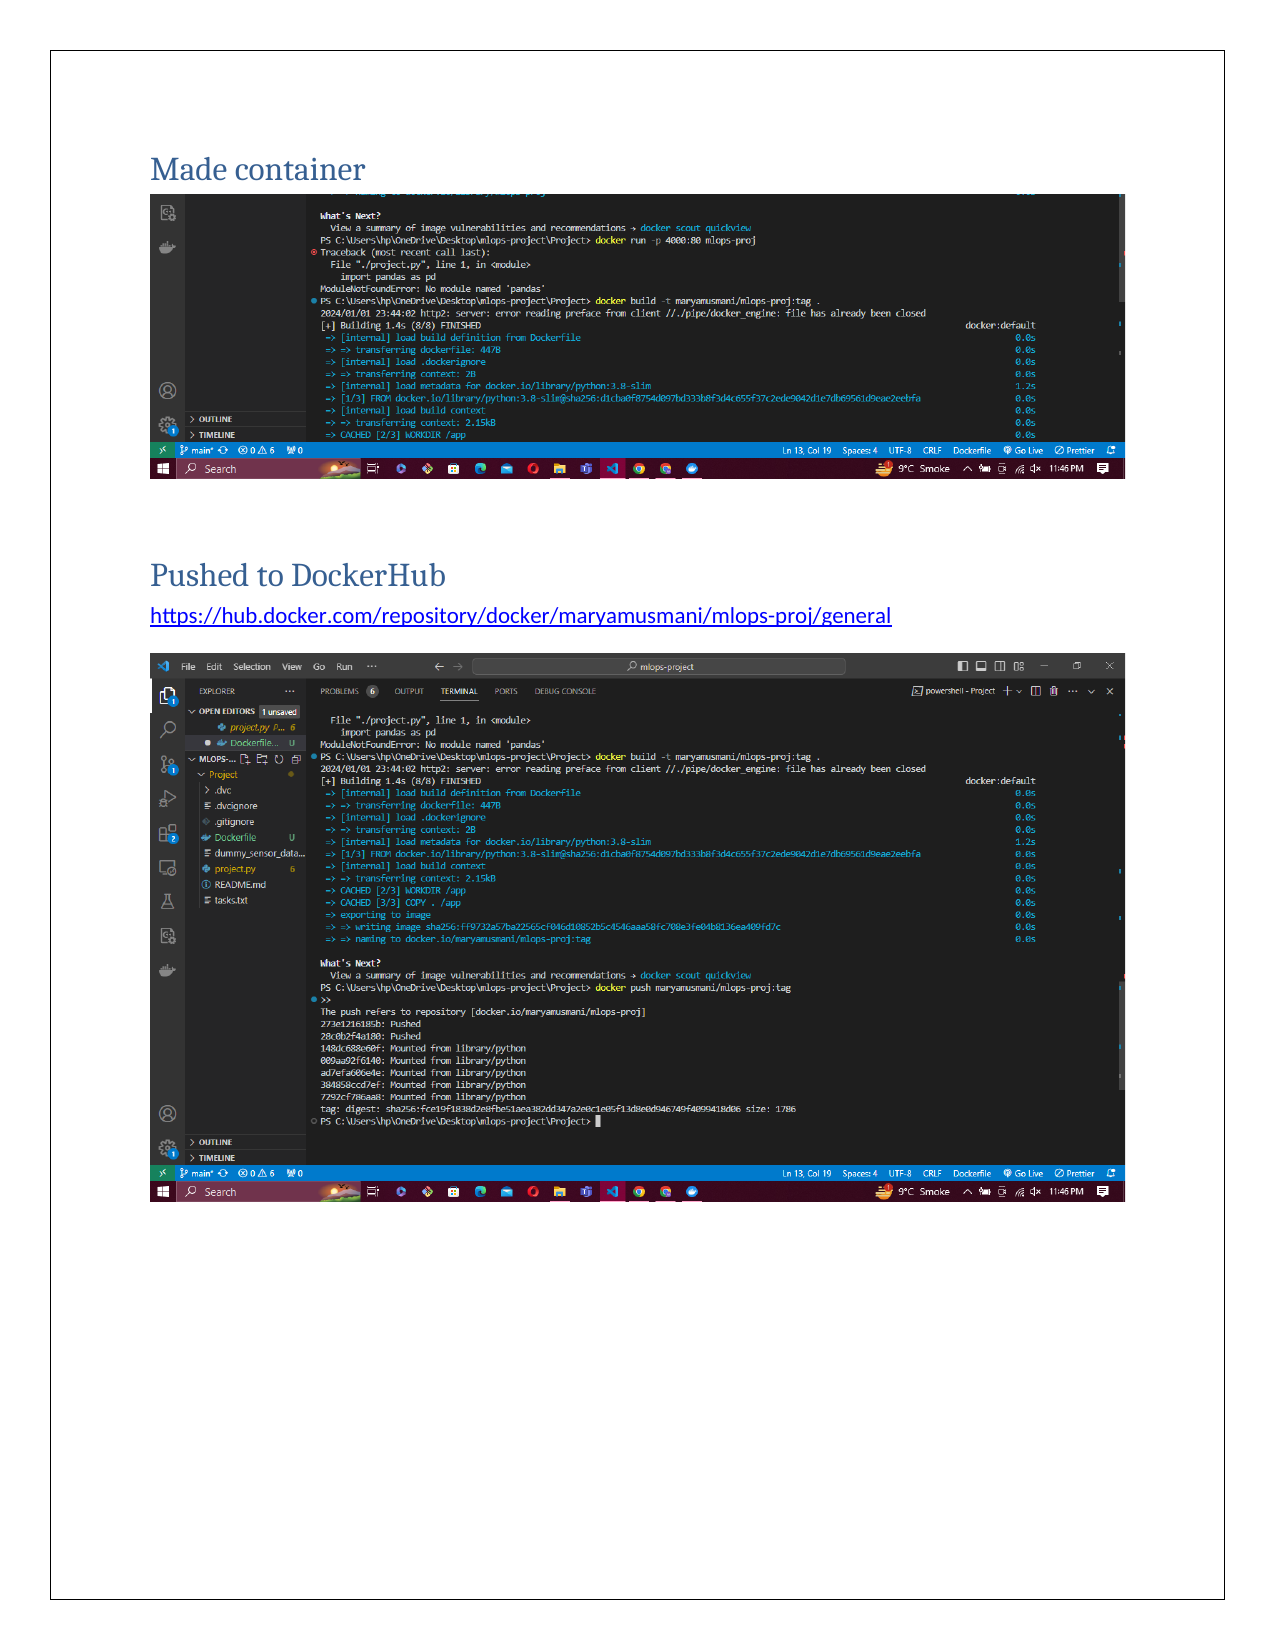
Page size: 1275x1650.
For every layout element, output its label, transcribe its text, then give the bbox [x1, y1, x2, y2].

subtitle Pushed to DockerHub [150, 557, 1125, 595]
picture [150, 194, 1125, 479]
text https://hub.docker.com/repository/docker/maryamusmani/mlops-proj/general [150, 601, 1125, 629]
picture [150, 653, 1125, 1202]
subtitle Made container [150, 150, 1125, 188]
